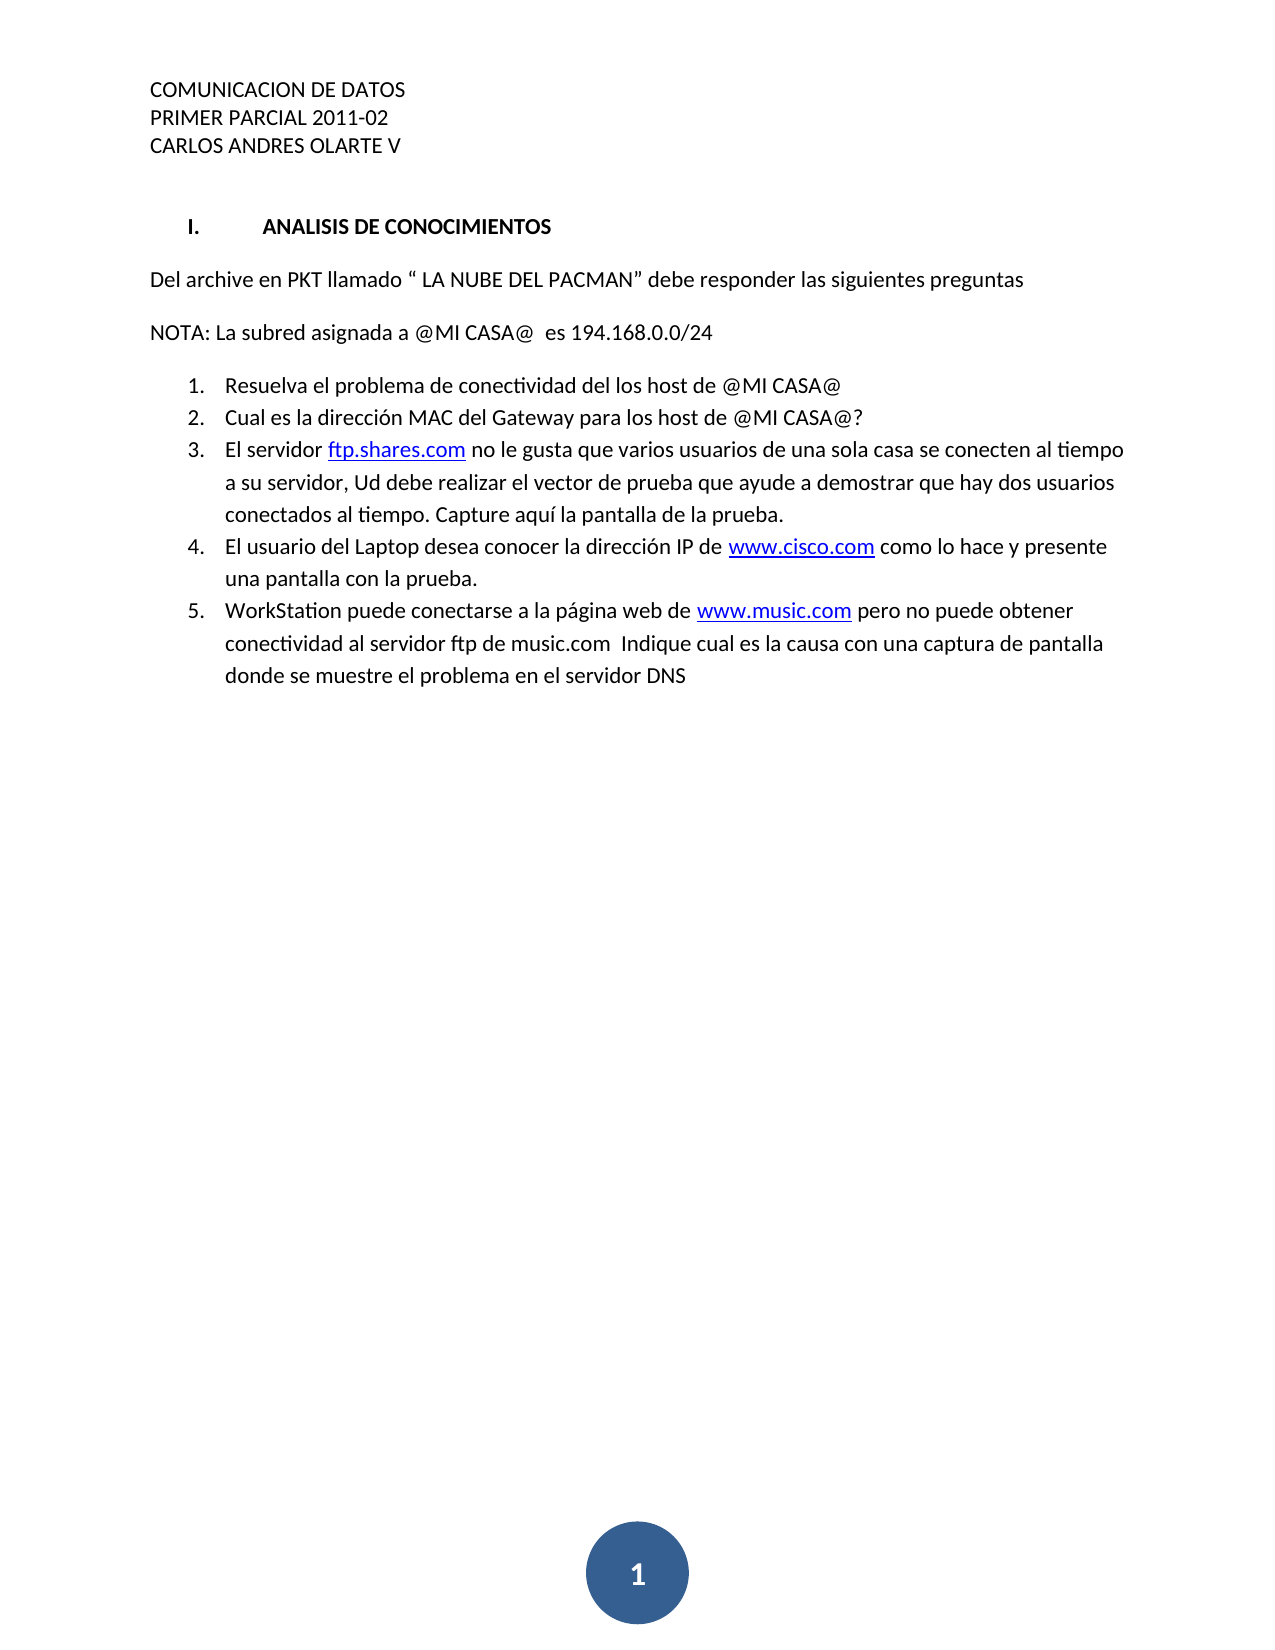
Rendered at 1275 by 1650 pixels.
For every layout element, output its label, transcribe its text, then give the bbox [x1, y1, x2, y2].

list El usuario del Laptop desea conocer la dirección IP de www.cisco.com como lo hace y presente una pantalla con la prueba. [187, 532, 1125, 592]
list Cual es la dirección MAC del Gateway para los host de @MI CASA@? [187, 403, 1125, 431]
list ANALISIS DE CONOCIMIENTOS [187, 212, 1125, 240]
list El servidor ftp.shares.com no le gusta que varios usuarios de una sola casa se conecten al tiempo a su servidor, Ud debe realizar el vector de prueba que ayude a demostrar que hay dos usuarios conectados al tiempo. Capture aquí la pantalla de la prueba. [187, 436, 1125, 528]
text NOTA: La subred asignada a @MI CASA@ es 194.168.0.0/24 [150, 318, 1125, 346]
text Del archive en PKT llamado “ LA NUBE DEL PACMAN” debe responder las siguientes preguntas [150, 265, 1125, 293]
list WorkStation puede conectarse a la página web de www.music.com pero no puede obtener conectividad al servidor ftp de music.com Indique cual es la causa con una captura de pantalla donde se muestre el problema en el servidor DNS [187, 596, 1125, 689]
list Resuelva el problema de conectividad del los host de @MI CASA@ [187, 371, 1125, 399]
